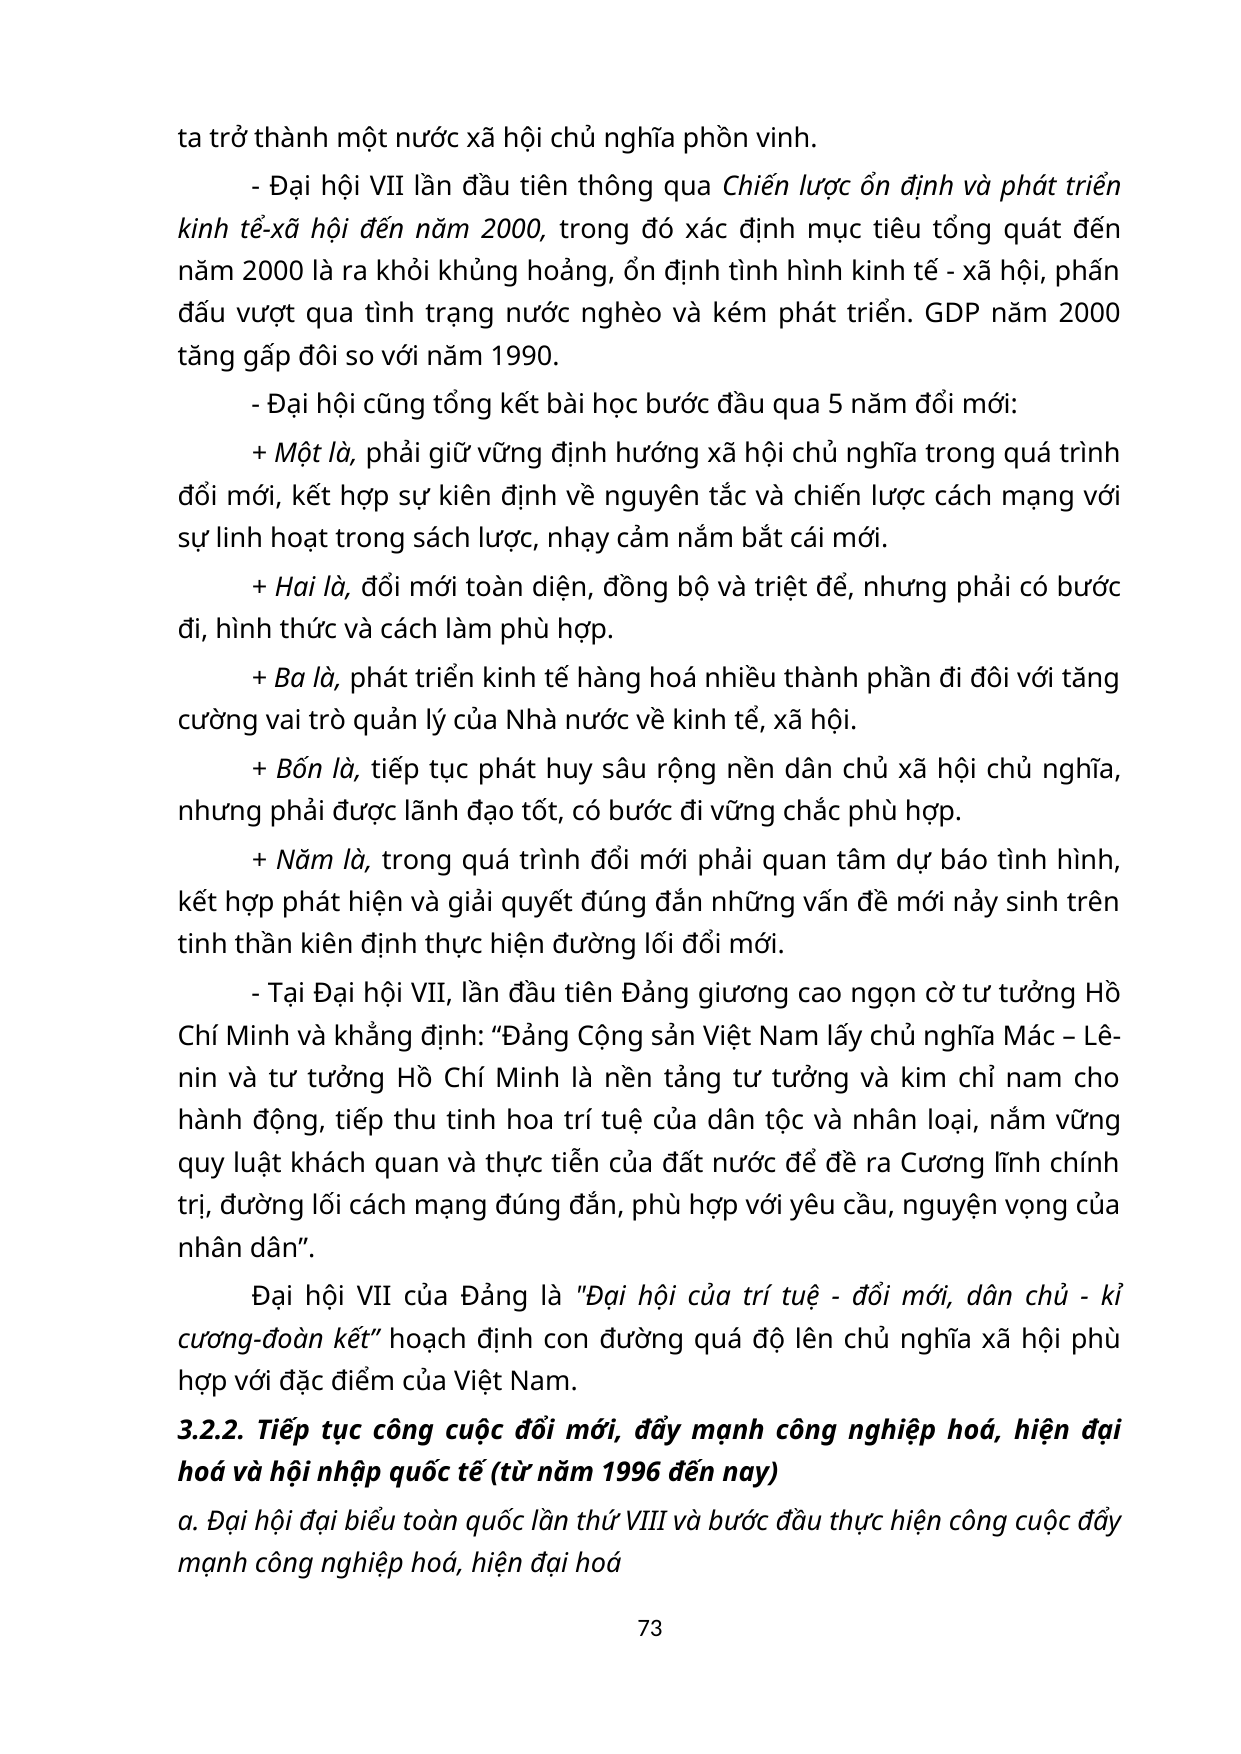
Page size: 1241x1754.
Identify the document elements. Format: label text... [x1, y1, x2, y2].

text - Đại hội cũng tổng kết bài học bước đầu qua 5 năm đổi mới: [177, 385, 1122, 422]
text + Ba là, phát triển kinh tế hàng hoá nhiều thành phần đi đôi với tăng cường vai trò quản lý của Nhà nước về kinh tể, xã hội. [177, 658, 1122, 737]
text + Hai là, đổi mới toàn diện, đồng bộ và triệt để, nhưng phải có bước đi, hình thức và cách làm phù hợp. [177, 567, 1122, 646]
text - Đại hội VII lần đầu tiên thông qua Chiến lược ổn định và phát triển kinh tể-xã hội đến năm 2000, trong đó xác định mục tiêu tổng quát đến năm 2000 là ra khỏi khủng hoảng, ổn định tình hình kinh tế - xã hội, phấn đấu vượt qua tình trạng nước nghèo và kém phát triển. GDP năm 2000 tăng gấp đôi so với năm 1990. [177, 167, 1122, 373]
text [177, 118, 1122, 155]
text 3.2.2. Tiếp tục công cuộc đổi mới, đẩy mạnh công nghiệp hoá, hiện đại hoá và hội nhập quốc tế (từ năm 1996 đến nay) [177, 1410, 1122, 1489]
text + Năm là, trong quá trình đổi mới phải quan tâm dự báo tình hình, kết hợp phát hiện và giải quyết đúng đắn những vấn đề mới nảy sinh trên tinh thần kiên định thực hiện đường lối đổi mới. [177, 840, 1122, 962]
text + Một là, phải giữ vững định hướng xã hội chủ nghĩa trong quá trình đổi mới, kết hợp sự kiên định về nguyên tắc và chiến lược cách mạng với sự linh hoạt trong sách lược, nhạy cảm nắm bắt cái mới. [177, 434, 1122, 555]
text Đại hội VII của Đảng là "Đại hội của trí tuệ - đổi mới, dân chủ - kỉ cương-đoàn kết” hoạch định con đường quá độ lên chủ nghĩa xã hội phù hợp với đặc điểm của Việt Nam. [177, 1277, 1122, 1398]
text - Tại Đại hội VII, lần đầu tiên Đảng giương cao ngọn cờ tư tưởng Hồ Chí Minh và khẳng định: “Đảng Cộng sản Việt Nam lấy chủ nghĩa Mác – Lê-nin và tư tưởng Hồ Chí Minh là nền tảng tư tưởng và kim chỉ nam cho hành động, tiếp thu tinh hoa trí tuệ của dân tộc và nhân loại, nắm vững quy luật khách quan và thực tiễn của đất nước để đề ra Cương lĩnh chính trị, đường lối cách mạng đúng đắn, phù hợp với yêu cầu, nguyện vọng của nhân dân”. [177, 974, 1122, 1265]
text a. Đại hội đại biểu toàn quốc lần thứ VIII và bước đầu thực hiện công cuộc đẩy mạnh công nghiệp hoá, hiện đại hoá [177, 1501, 1122, 1580]
text + Bốn là, tiếp tục phát huy sâu rộng nền dân chủ xã hội chủ nghĩa, nhưng phải được lãnh đạo tốt, có bước đi vững chắc phù hợp. [177, 749, 1122, 828]
